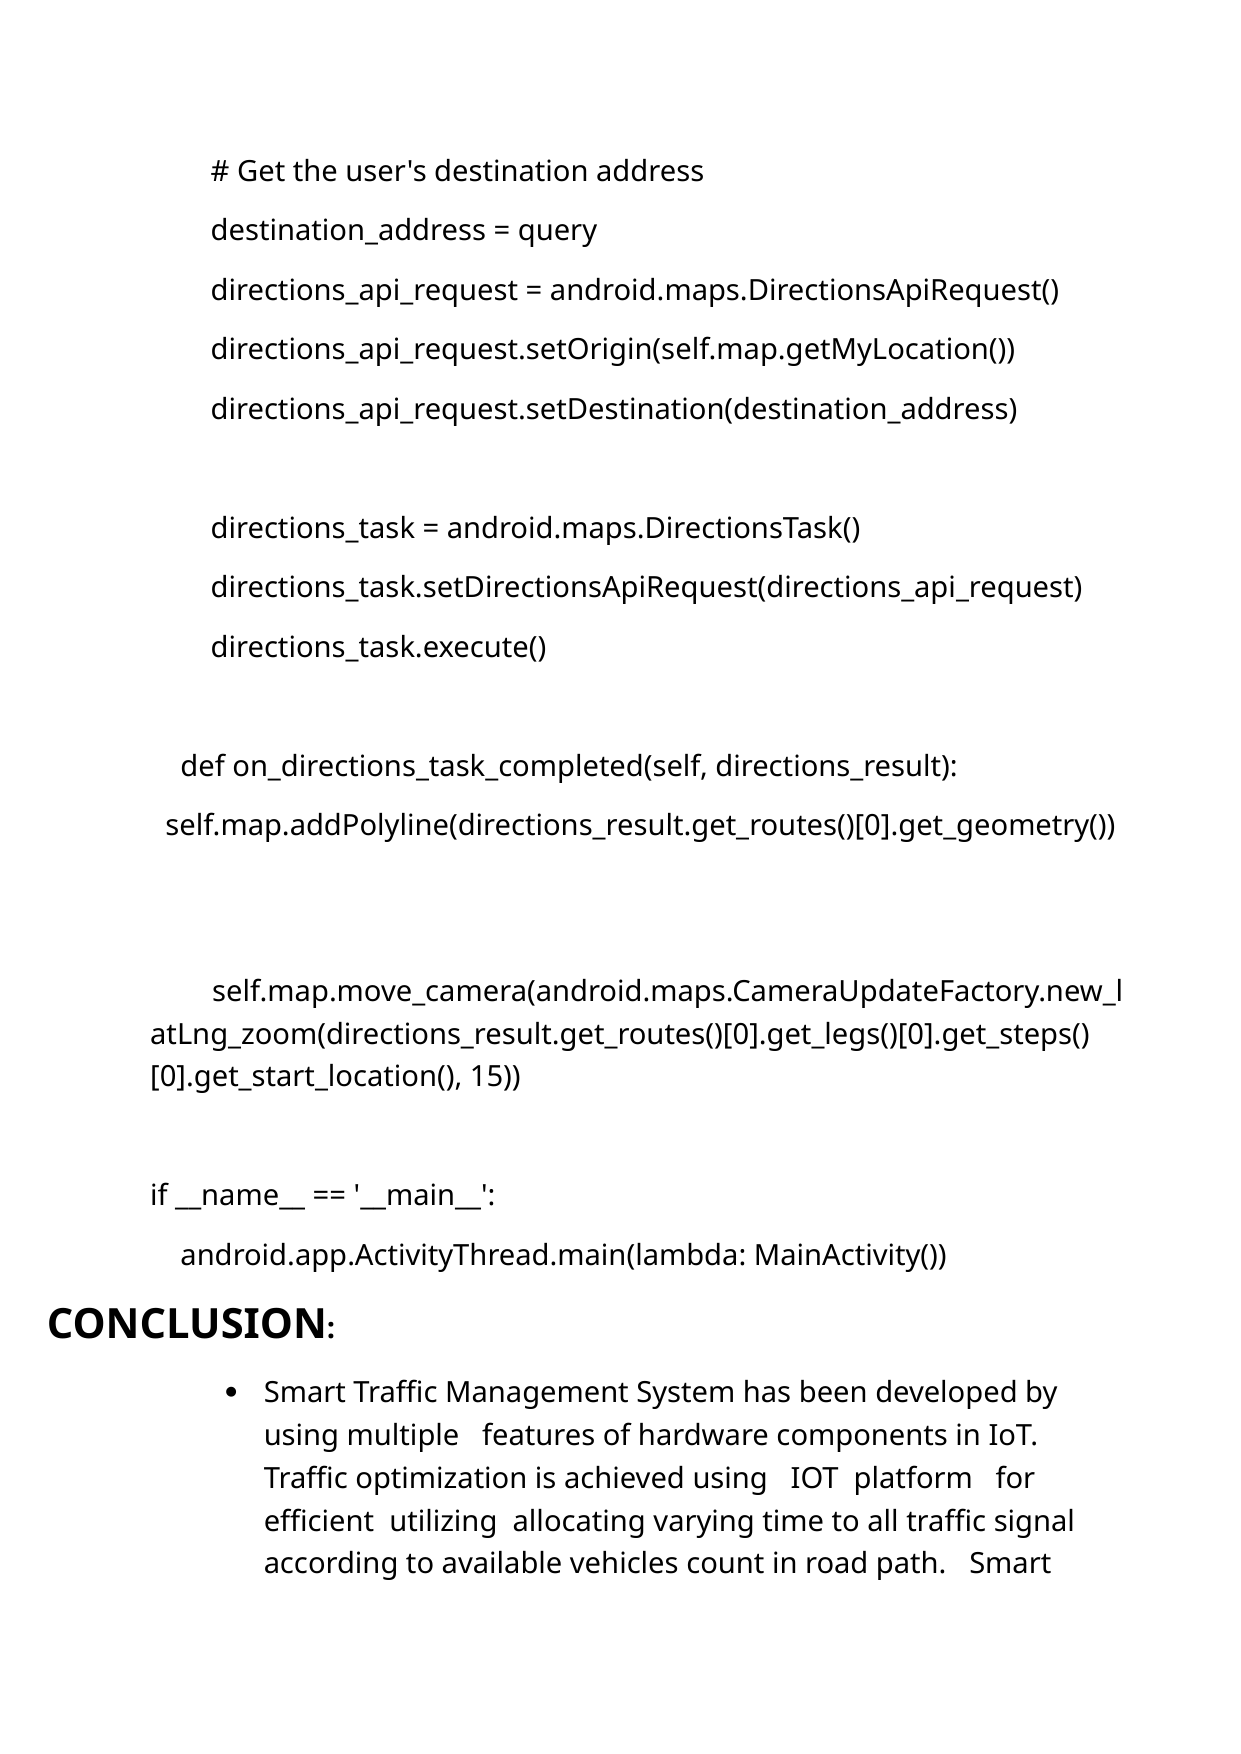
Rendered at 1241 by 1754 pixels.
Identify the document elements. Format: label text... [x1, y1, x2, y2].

text directions_task = android.maps.DirectionsTask() [150, 507, 1124, 547]
text # Get the user's destination address [150, 150, 1124, 190]
text directions_api_request.setDestination(destination_address) [150, 388, 1124, 428]
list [226, 1372, 1090, 1582]
text directions_api_request.setOrigin(self.map.getMyLocation()) [150, 328, 1124, 368]
text if __name__ == '__main__': [150, 1175, 1124, 1214]
text android.app.ActivityThread.main(lambda: MainActivity()) [150, 1234, 1124, 1274]
text self.map.addPolyline(directions_result.get_routes()[0].get_geometry()) [150, 804, 1124, 844]
text destination_address = query [150, 209, 1124, 249]
text def on_directions_task_completed(self, directions_result): [150, 745, 1124, 784]
text self.map.move_camera(android.maps.CameraUpdateFactory.new_latLng_zoom(directions_result.get_routes()[0].get_legs()[0].get_steps()[0].get_start_location(), 15)) [150, 970, 1124, 1095]
text directions_task.execute() [150, 626, 1124, 666]
text directions_task.setDirectionsApiRequest(directions_api_request) [150, 566, 1124, 606]
text directions_api_request = android.maps.DirectionsApiRequest() [150, 269, 1124, 309]
text CONCLUSION: [47, 1294, 1124, 1350]
